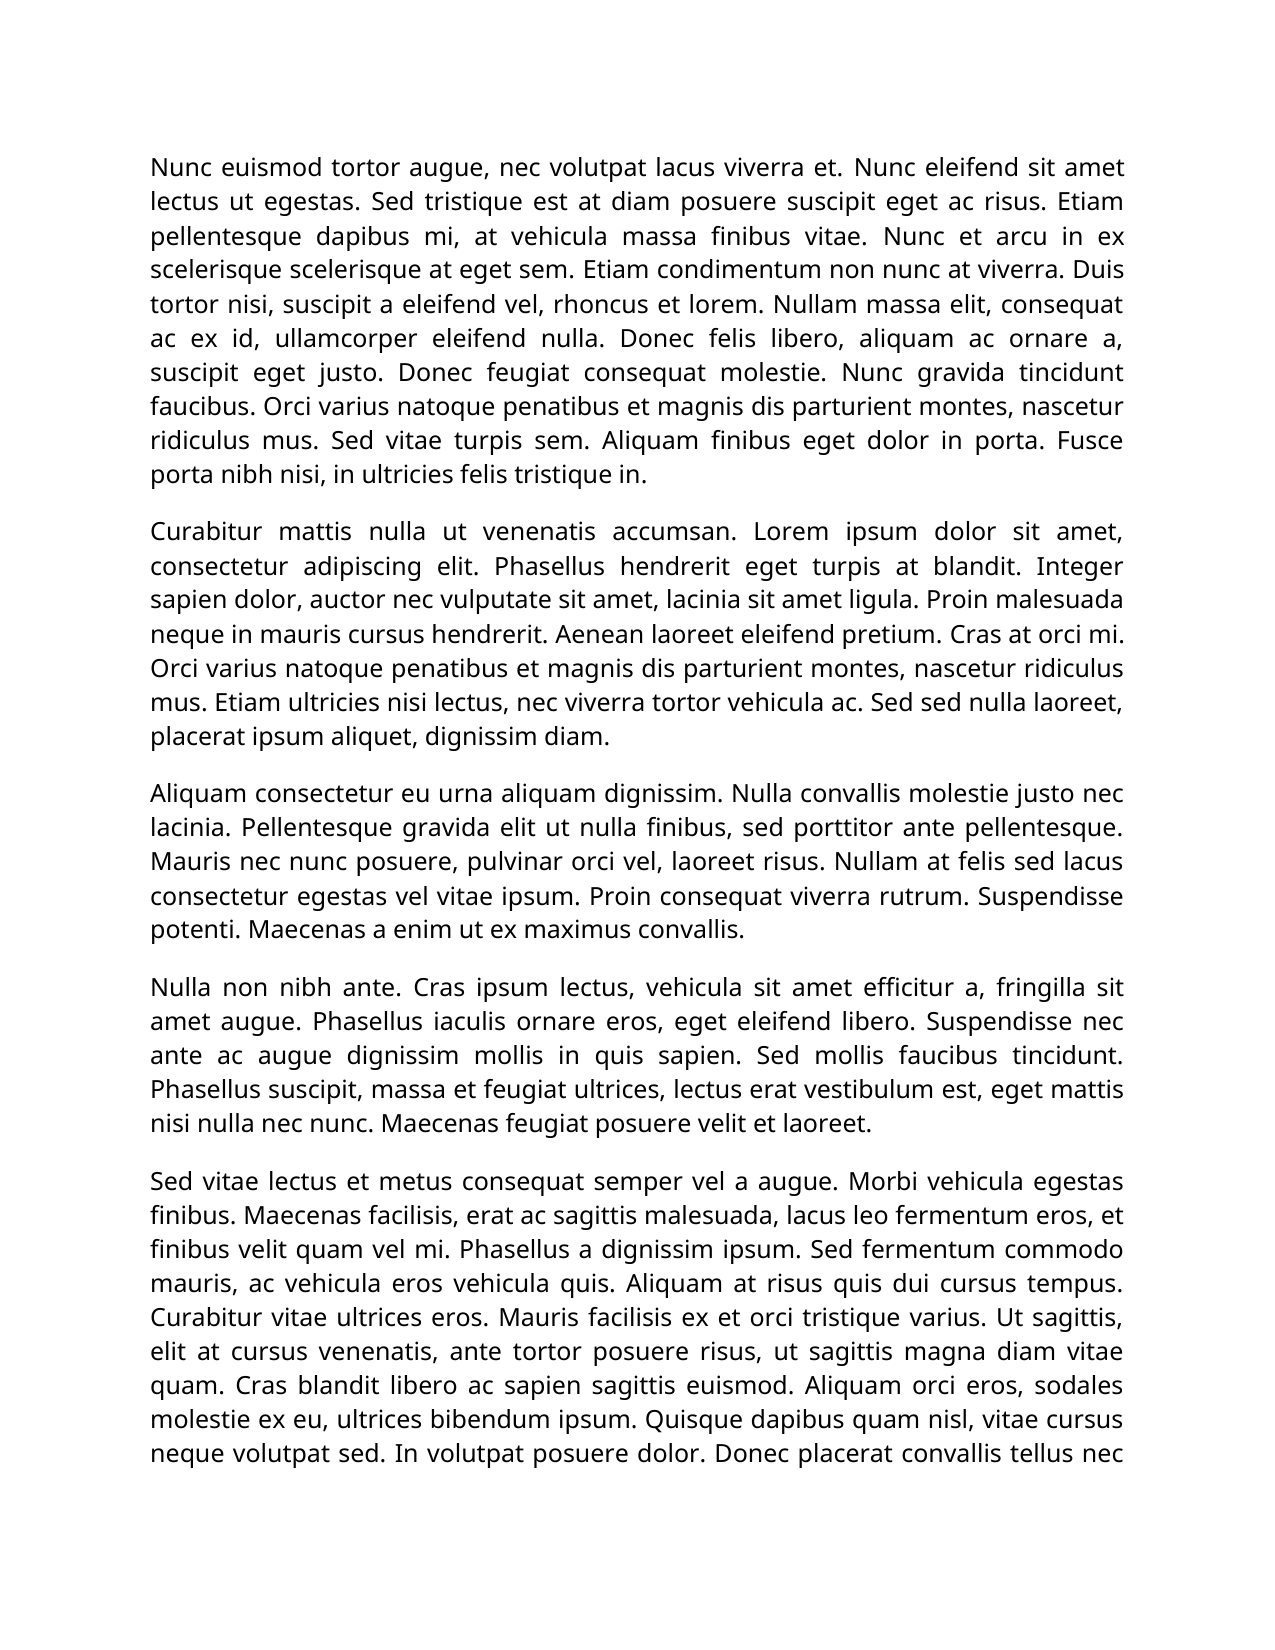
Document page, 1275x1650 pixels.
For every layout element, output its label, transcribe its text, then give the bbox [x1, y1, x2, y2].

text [150, 1163, 1125, 1470]
text Aliquam consectetur eu urna aliquam dignissim. Nulla convallis molestie justo nec lacinia. Pellentesque gravida elit ut nulla finibus, sed porttitor ante pellentesque. Mauris nec nunc posuere, pulvinar orci vel, laoreet risus. Nullam at felis sed lacus consectetur egestas vel vitae ipsum. Proin consequat viverra rutrum. Suspendisse potenti. Maecenas a enim ut ex maximus convallis. [150, 776, 1125, 946]
text Nunc euismod tortor augue, nec volutpat lacus viverra et. Nunc eleifend sit amet lectus ut egestas. Sed tristique est at diam posuere suscipit eget ac risus. Etiam pellentesque dapibus mi, at vehicula massa finibus vitae. Nunc et arcu in ex scelerisque scelerisque at eget sem. Etiam condimentum non nunc at viverra. Duis tortor nisi, suscipit a eleifend vel, rhoncus et lorem. Nullam massa elit, consequat ac ex id, ullamcorper eleifend nulla. Donec felis libero, aliquam ac ornare a, suscipit eget justo. Donec feugiat consequat molestie. Nunc gravida tincidunt faucibus. Orci varius natoque penatibus et magnis dis parturient montes, nascetur ridiculus mus. Sed vitae turpis sem. Aliquam finibus eget dolor in porta. Fusce porta nibh nisi, in ultricies felis tristique in. [150, 150, 1125, 491]
text Nulla non nibh ante. Cras ipsum lectus, vehicula sit amet efficitur a, fringilla sit amet augue. Phasellus iaculis ornare eros, eget eleifend libero. Suspendisse nec ante ac augue dignissim mollis in quis sapien. Sed mollis faucibus tincidunt. Phasellus suscipit, massa et feugiat ultrices, lectus erat vestibulum est, eget mattis nisi nulla nec nunc. Maecenas feugiat posuere velit et laoreet. [150, 970, 1125, 1140]
text Curabitur mattis nulla ut venenatis accumsan. Lorem ipsum dolor sit amet, consectetur adipiscing elit. Phasellus hendrerit eget turpis at blandit. Integer sapien dolor, auctor nec vulputate sit amet, lacinia sit amet ligula. Proin malesuada neque in mauris cursus hendrerit. Aenean laoreet eleifend pretium. Cras at orci mi. Orci varius natoque penatibus et magnis dis parturient montes, nascetur ridiculus mus. Etiam ultricies nisi lectus, nec viverra tortor vehicula ac. Sed sed nulla laoreet, placerat ipsum aliquet, dignissim diam. [150, 514, 1125, 752]
